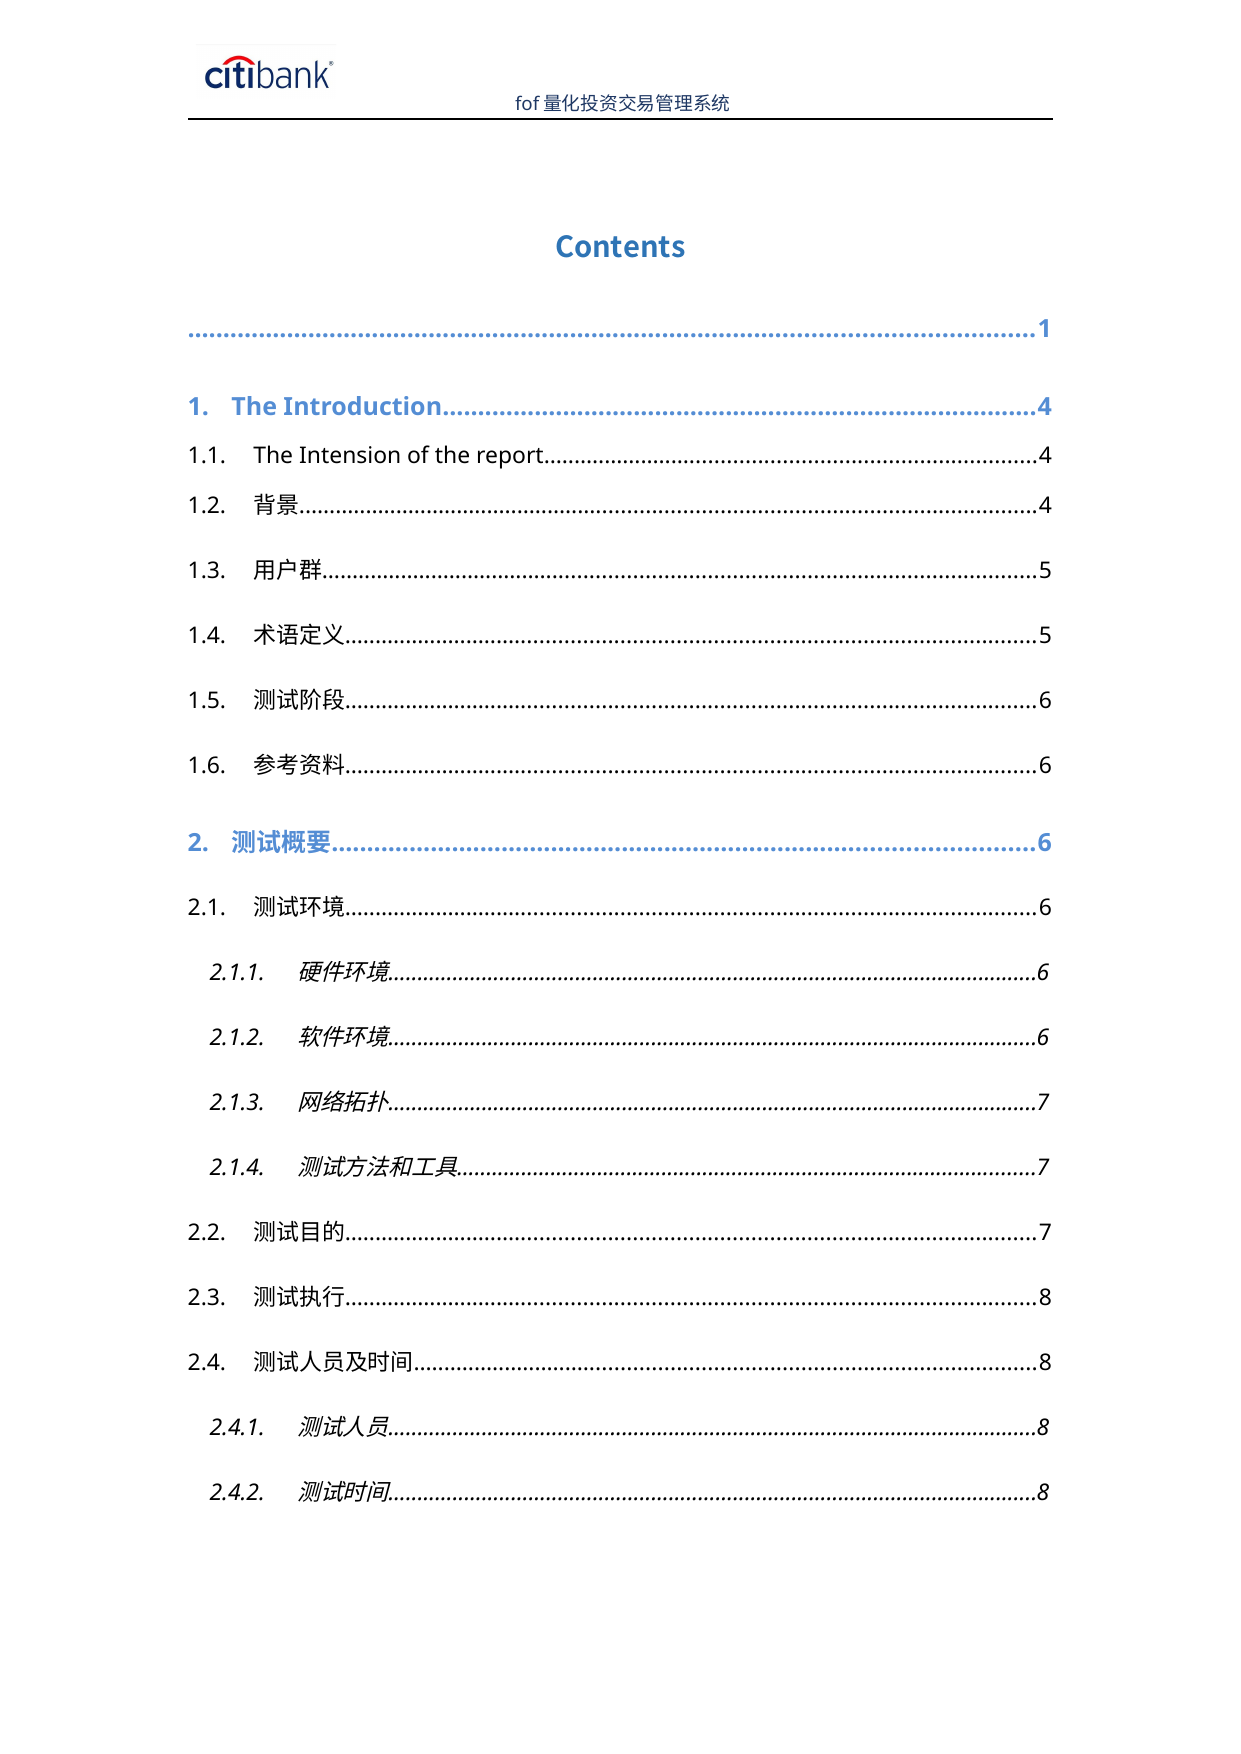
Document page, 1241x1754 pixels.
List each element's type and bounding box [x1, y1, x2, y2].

picture [195, 44, 337, 99]
